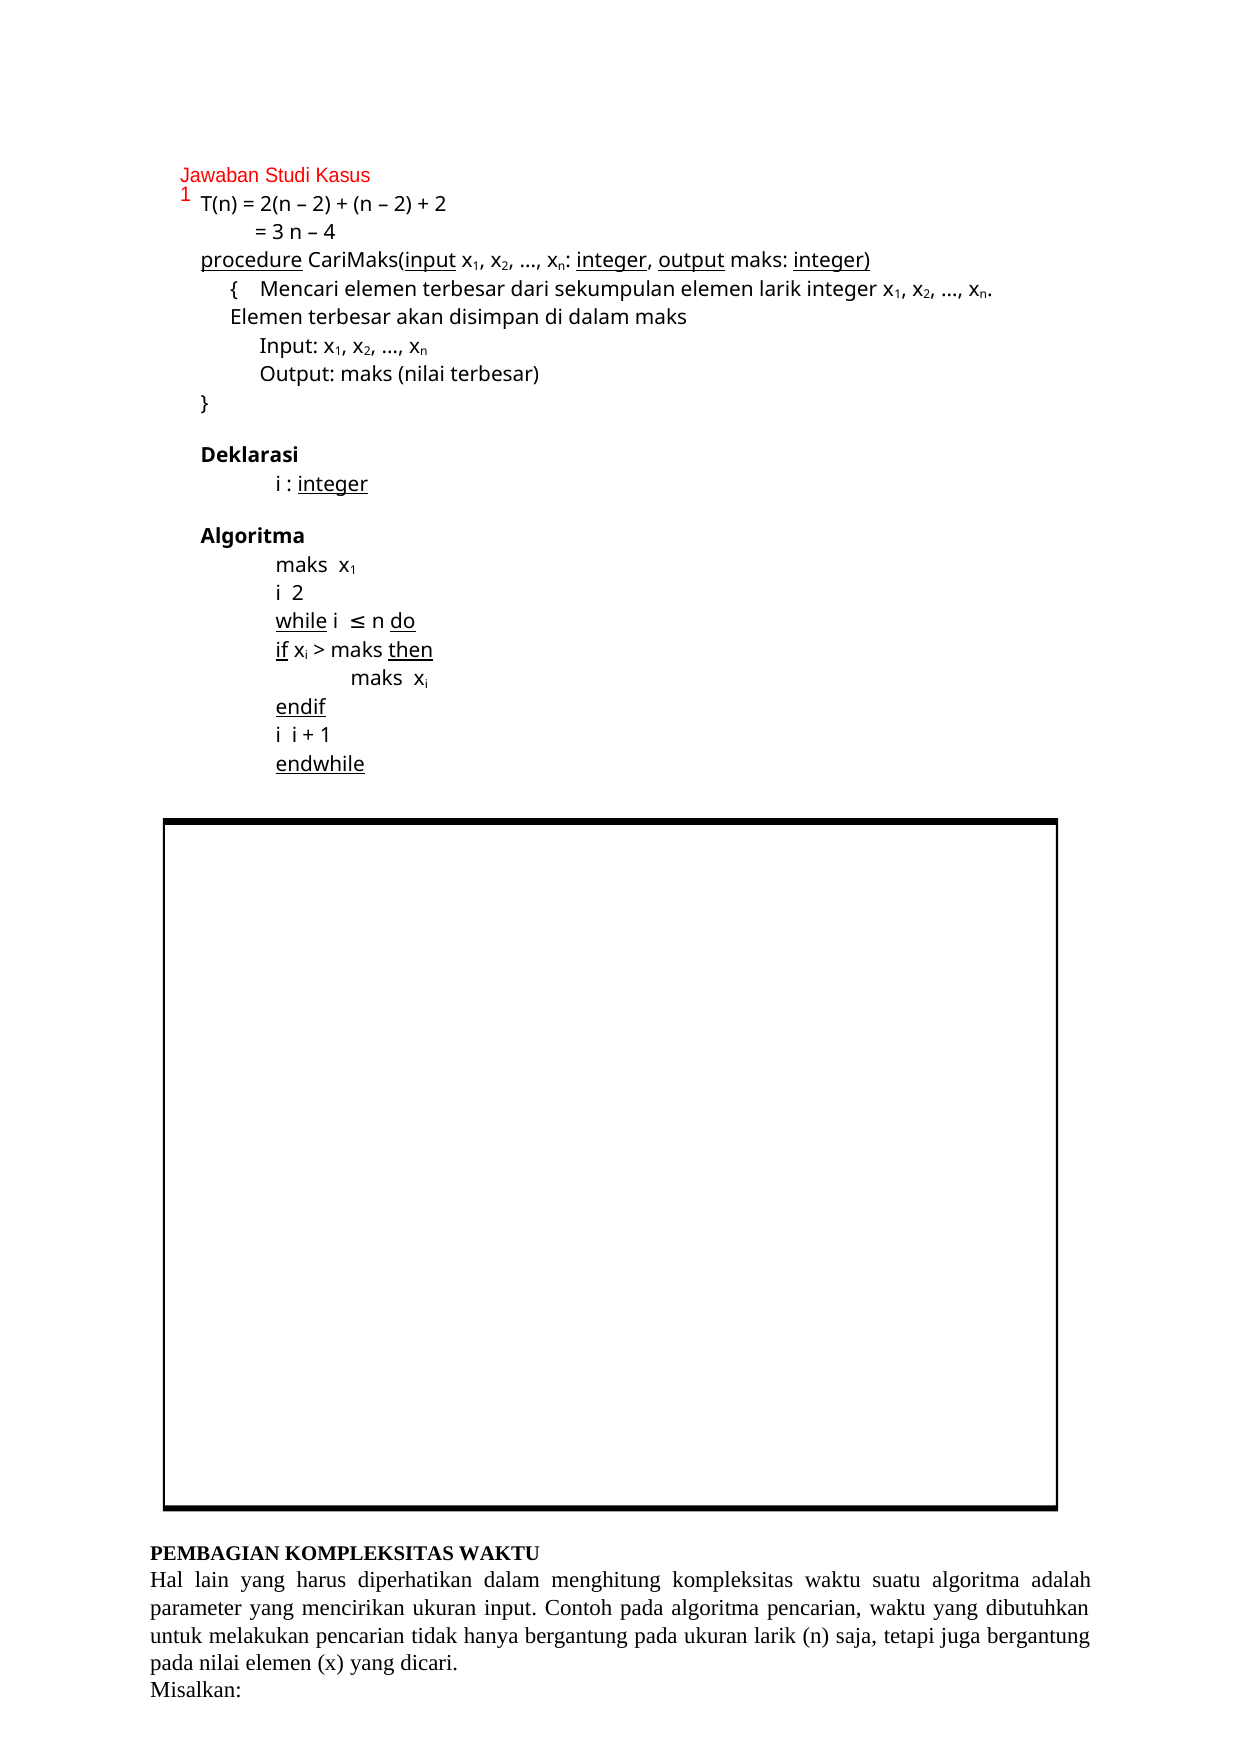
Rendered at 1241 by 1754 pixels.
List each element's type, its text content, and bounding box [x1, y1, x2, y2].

text Hal lain yang harus diperhatikan dalam menghitung kompleksitas waktu suatu algoritma adalah parameter yang mencirikan ukuran input. Contoh pada algoritma pencarian, waktu yang dibutuhkan untuk melakukan pencarian tidak hanya bergantung pada ukuran larik (n) saja, tetapi juga bergantung pada nilai elemen (x) yang dicari. [150, 1567, 1091, 1676]
text PEMBAGIAN KOMPLEKSITAS WAKTU [150, 1541, 1113, 1565]
text Misalkan: [150, 1677, 1113, 1703]
